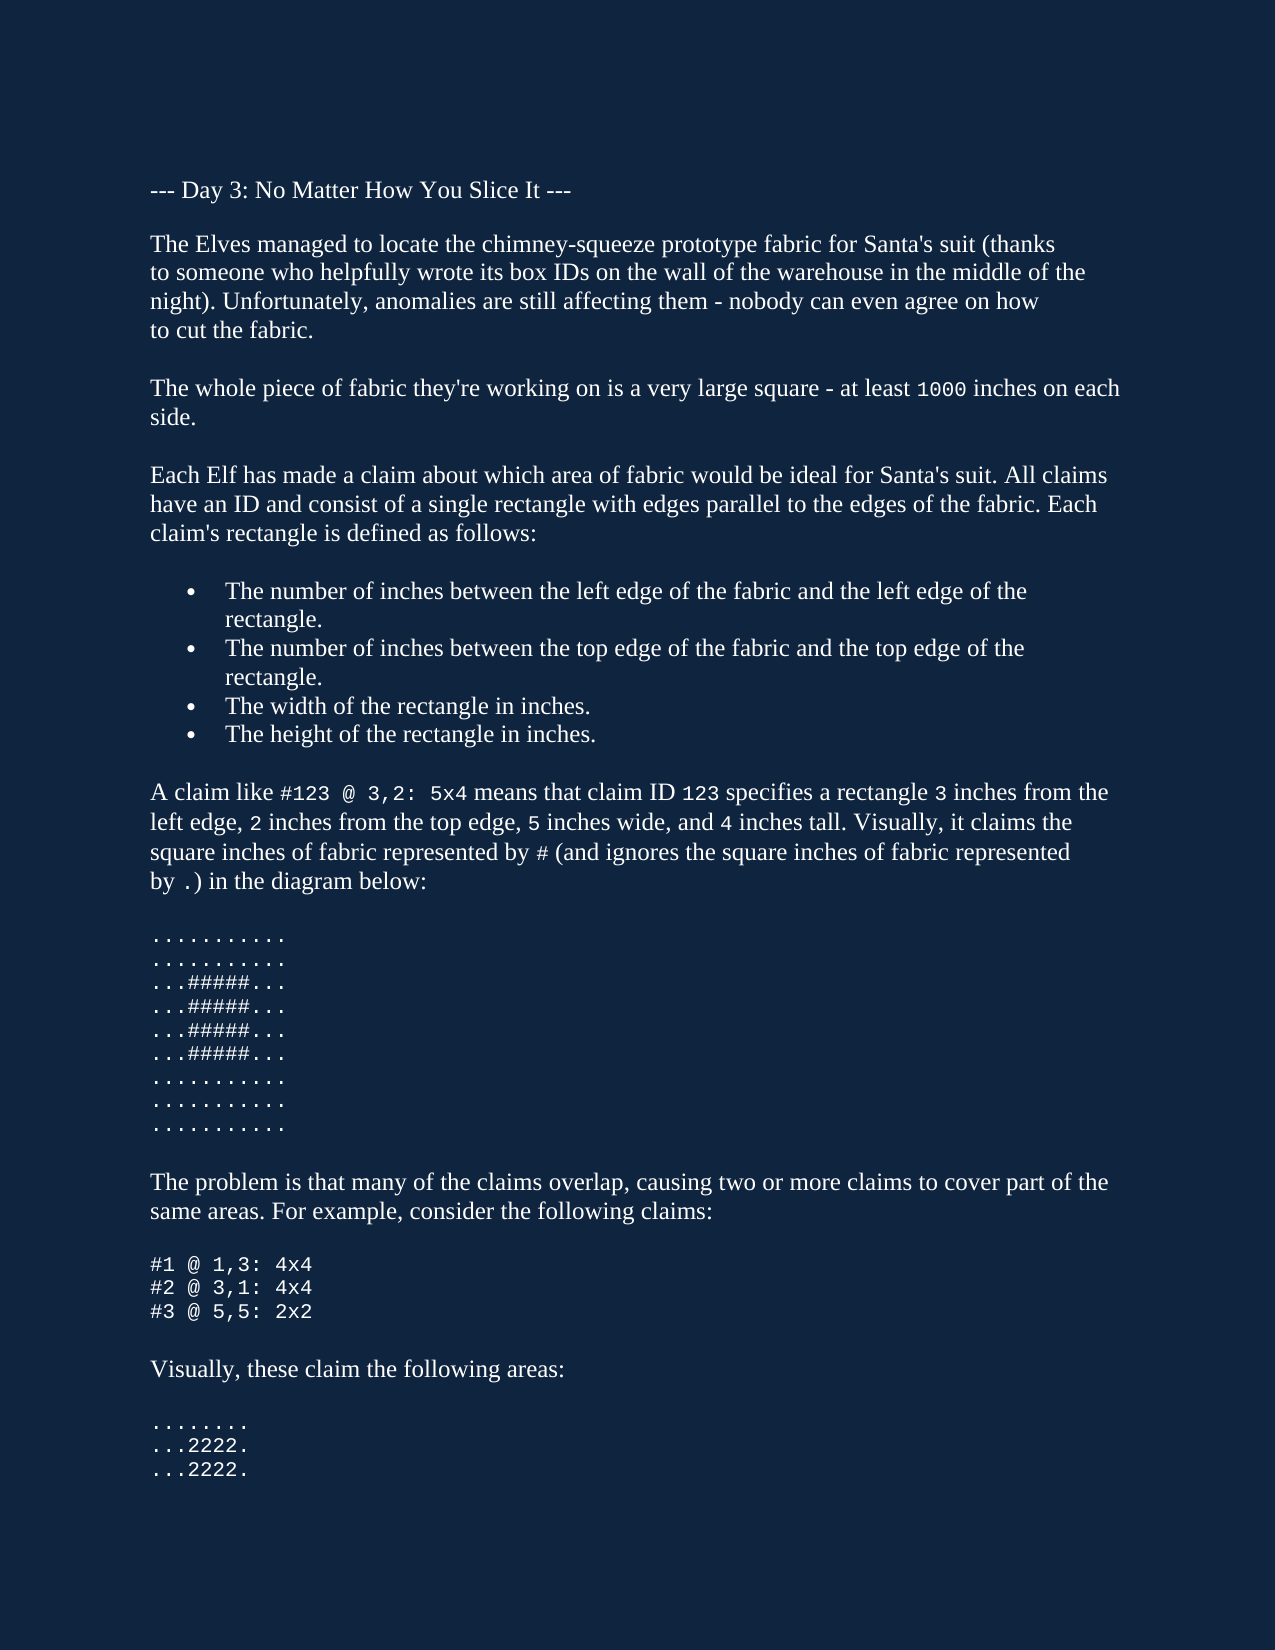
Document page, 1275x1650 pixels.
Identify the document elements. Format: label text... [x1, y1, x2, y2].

text ........... [150, 949, 1125, 972]
text ........ [150, 1412, 1125, 1435]
text --- Day 3: No Matter How You Slice It --- [150, 175, 1125, 204]
text Each Elf has made a claim about which area of fabric would be ideal for Santa's suit. All claims have an ID and consist of a single rectangle with edges parallel to the edges of the fabric. Each claim's rectangle is defined as follows: [150, 460, 1125, 547]
text ...2222. [150, 1435, 1125, 1459]
text The problem is that many of the claims overlap, causing two or more claims to cover part of the same areas. For example, consider the following claims: [150, 1167, 1125, 1224]
text ...#####... [150, 1019, 1125, 1043]
text ........... [150, 925, 1125, 949]
text ........... [150, 1067, 1125, 1091]
text ...2222. [150, 1459, 1125, 1483]
text The whole piece of fabric they're working on is a very large square - at least 1000 inches on each side. [150, 373, 1125, 431]
list The height of the rectangle in inches. [187, 719, 1125, 748]
text #1 @ 1,3: 4x4 [150, 1254, 1125, 1277]
text A claim like #123 @ 3,2: 5x4 means that claim ID 123 specifies a rectangle 3 inches from the left edge, 2 inches from the top edge, 5 inches wide, and 4 inches tall. Visually, it claims the square inches of fabric represented by # (and ignores the square inches of fabric represented by .) in the diagram below: [150, 777, 1125, 896]
text The Elves managed to locate the chimney-squeeze prototype fabric for Santa's suit (thanks to someone who helpfully wrote its box IDs on the wall of the warehouse in the middle of the night). Unfortunately, anomalies are still affecting them - nobody can even agree on how to cut the fabric. [150, 229, 1125, 344]
text ...#####... [150, 972, 1125, 996]
list The number of inches between the left edge of the fabric and the left edge of the rectangle. [187, 576, 1125, 633]
text ...#####... [150, 996, 1125, 1019]
text Visually, these claim the following areas: [150, 1354, 1125, 1382]
text ...#####... [150, 1043, 1125, 1067]
text ........... [150, 1114, 1125, 1138]
list The number of inches between the top edge of the fabric and the top edge of the rectangle. [187, 633, 1125, 691]
text #2 @ 3,1: 4x4 [150, 1277, 1125, 1301]
text ........... [150, 1091, 1125, 1114]
text #3 @ 5,5: 2x2 [150, 1301, 1125, 1324]
list The width of the rectangle in inches. [187, 691, 1125, 719]
